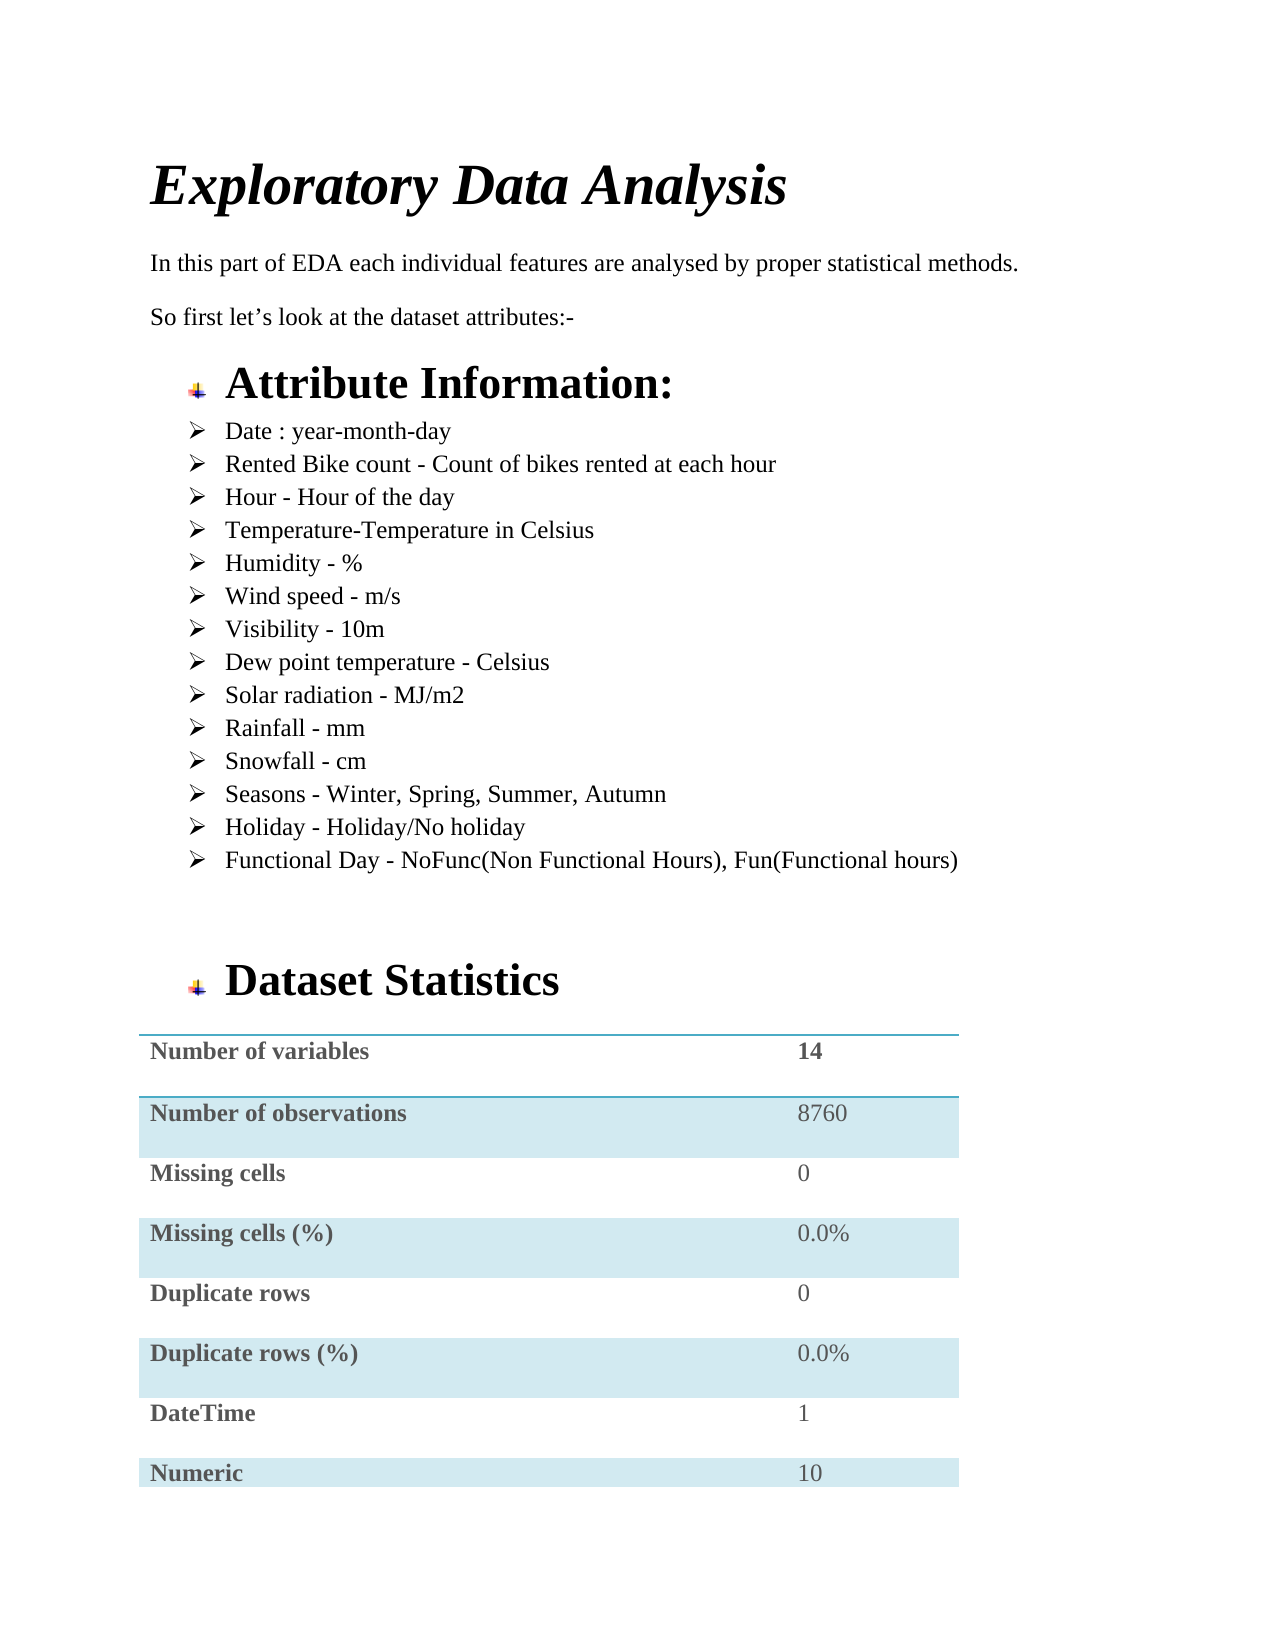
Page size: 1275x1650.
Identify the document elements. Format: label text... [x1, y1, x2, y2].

list Hour - Hour of the day [187, 482, 1125, 511]
table_cell 8760 [786, 1098, 959, 1158]
table_cell 0 [786, 1158, 959, 1218]
list Temperature-Temperature in Celsius [187, 515, 1125, 544]
table_header Number of variables [139, 1036, 786, 1096]
list Solar radiation - MJ/m2 [187, 680, 1125, 709]
picture [188, 381, 206, 399]
text Exploratory Data Analysis [150, 150, 1125, 217]
list Snowfall - cm [187, 746, 1125, 775]
table_header 14 [786, 1036, 959, 1096]
list Seasons - Winter, Spring, Summer, Autumn [187, 779, 1125, 808]
text In this part of EDA each individual features are analysed by proper statistical methods. [150, 248, 1125, 277]
list Attribute Information: [187, 356, 1125, 408]
table_cell Duplicate rows [139, 1278, 786, 1338]
table_cell 0 [786, 1278, 959, 1338]
table_cell Duplicate rows (%) [139, 1338, 786, 1398]
table_cell Number of observations [139, 1098, 786, 1158]
table_cell Numeric [139, 1458, 786, 1487]
list Rented Bike count - Count of bikes rented at each hour [187, 449, 1125, 478]
table_cell 1 [786, 1398, 959, 1458]
list Holiday - Holiday/No holiday [187, 812, 1125, 841]
table_cell DateTime [139, 1398, 786, 1458]
list Wind speed - m/s [187, 581, 1125, 610]
list Functional Day - NoFunc(Non Functional Hours), Fun(Functional hours) [187, 845, 1125, 874]
table_cell 0.0% [786, 1218, 959, 1278]
list Date : year-month-day [187, 416, 1125, 445]
table_cell Missing cells [139, 1158, 786, 1218]
list Rainfall - mm [187, 713, 1125, 742]
list Dataset Statistics [187, 952, 1125, 1005]
list Dew point temperature - Celsius [187, 647, 1125, 676]
table_cell 10 [786, 1458, 959, 1487]
list Visibility - 10m [187, 614, 1125, 643]
table_cell Missing cells (%) [139, 1218, 786, 1278]
list Humidity - % [187, 548, 1125, 577]
picture [188, 978, 206, 996]
text So first let’s look at the dataset attributes:- [150, 302, 1125, 331]
table_cell 0.0% [786, 1338, 959, 1398]
